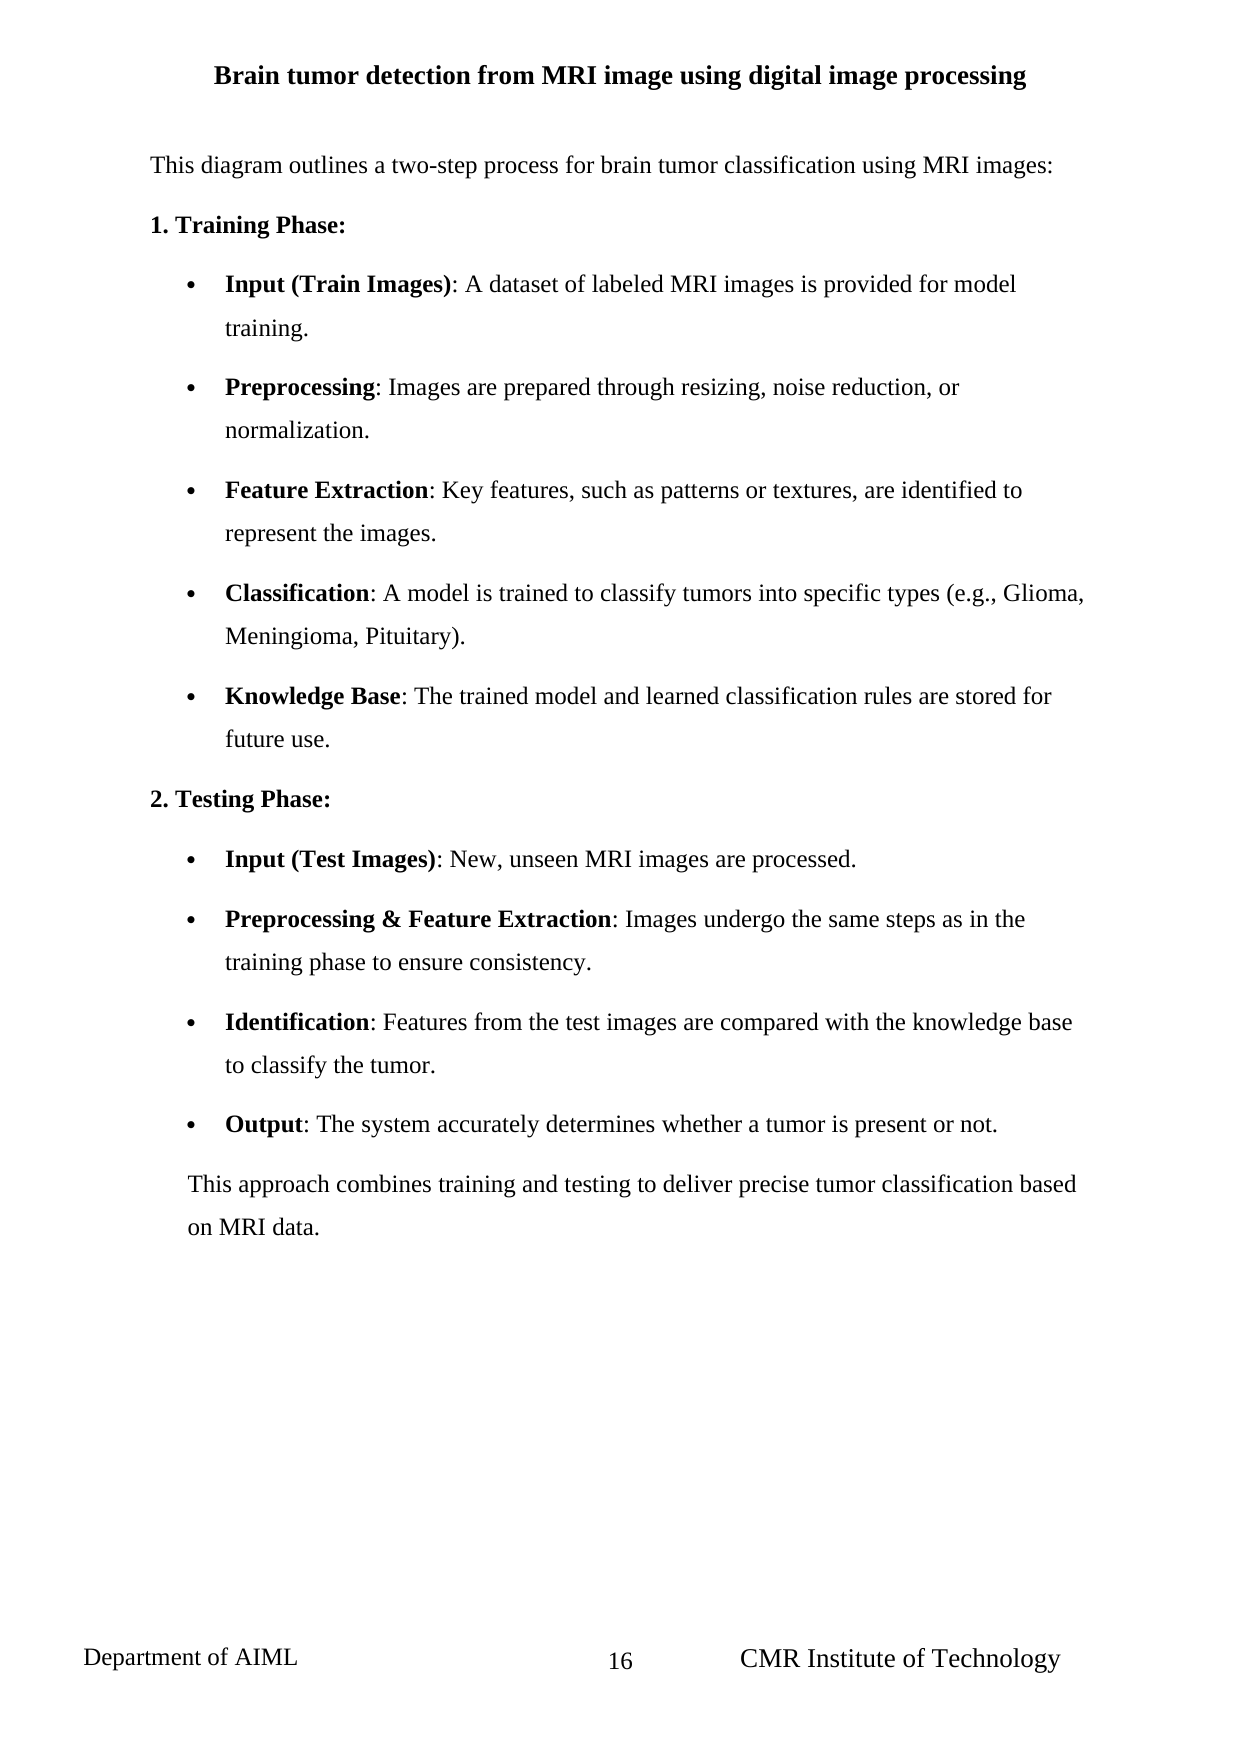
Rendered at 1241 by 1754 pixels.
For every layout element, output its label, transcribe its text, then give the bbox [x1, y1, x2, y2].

list Output: The system accurately determines whether a tumor is present or not. [187, 1109, 1090, 1138]
list Input (Train Images): A dataset of labeled MRI images is provided for model training. [187, 269, 1090, 341]
text 2. Testing Phase: [150, 784, 1090, 813]
list Knowledge Base: The trained model and learned classification rules are stored for future use. [187, 681, 1090, 753]
list Classification: A model is trained to classify tumors into specific types (e.g., Glioma, Meningioma, Pituitary). [187, 578, 1090, 650]
list Input (Test Images): New, unseen MRI images are processed. [187, 844, 1090, 873]
list Preprocessing & Feature Extraction: Images undergo the same steps as in the training phase to ensure consistency. [187, 904, 1090, 976]
list Feature Extraction: Key features, such as patterns or textures, are identified to represent the images. [187, 475, 1090, 547]
list Identification: Features from the test images are compared with the knowledge base to classify the tumor. [187, 1007, 1090, 1078]
text This diagram outlines a two-step process for brain tumor classification using MRI images: [150, 150, 1090, 179]
list Preprocessing: Images are prepared through resizing, noise reduction, or normalization. [187, 372, 1090, 444]
text 1. Training Phase: [150, 210, 1090, 238]
text This approach combines training and testing to deliver precise tumor classification based on MRI data. [187, 1169, 1090, 1241]
